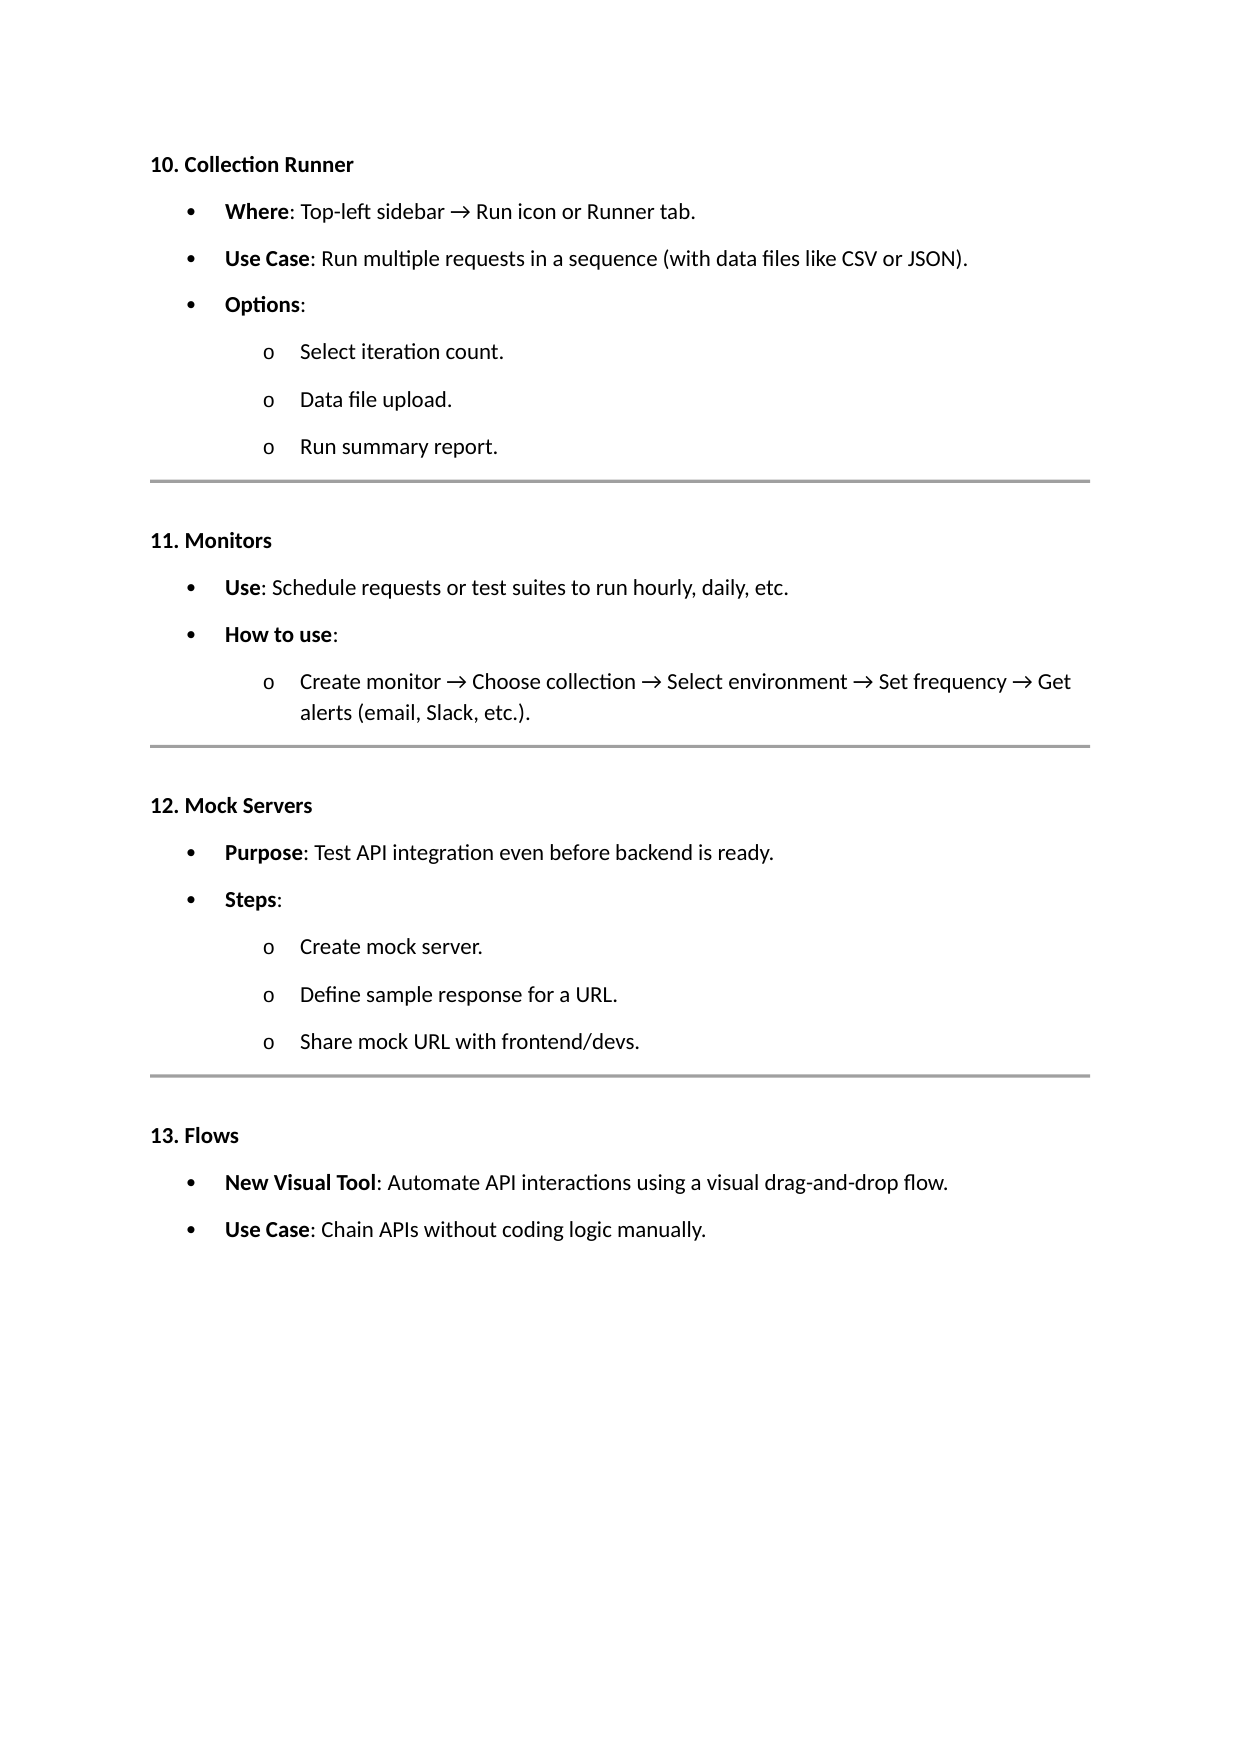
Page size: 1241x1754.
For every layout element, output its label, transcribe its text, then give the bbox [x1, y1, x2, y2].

list New Visual Tool: Automate API interactions using a visual drag-and-drop flow. [187, 1168, 1090, 1196]
list Data file upload. [262, 385, 1090, 413]
list Steps: [187, 885, 1090, 913]
list Use: Schedule requests or test suites to run hourly, daily, etc. [187, 573, 1090, 601]
list Options: [187, 291, 1090, 319]
text 11. Monitors [150, 527, 1090, 554]
list Use Case: Chain APIs without coding logic manually. [187, 1215, 1090, 1243]
text 13. Flows [150, 1121, 1090, 1149]
list Create monitor → Choose collection → Select environment → Set frequency → Get alerts (email, Slack, etc.). [262, 667, 1090, 726]
text 12. Mock Servers [150, 792, 1090, 820]
list Define sample response for a URL. [262, 980, 1090, 1008]
list Run summary report. [262, 432, 1090, 461]
text 10. Collection Runner [150, 150, 1090, 178]
list Share mock URL with frontend/devs. [262, 1027, 1090, 1056]
list Use Case: Run multiple requests in a sequence (with data files like CSV or JSON). [187, 244, 1090, 272]
list Purpose: Test API integration even before backend is ready. [187, 838, 1090, 867]
list Where: Top-left sidebar → Run icon or Runner tab. [187, 197, 1090, 225]
list How to use: [187, 620, 1090, 648]
list Create mock server. [262, 932, 1090, 961]
list Select iteration count. [262, 337, 1090, 366]
